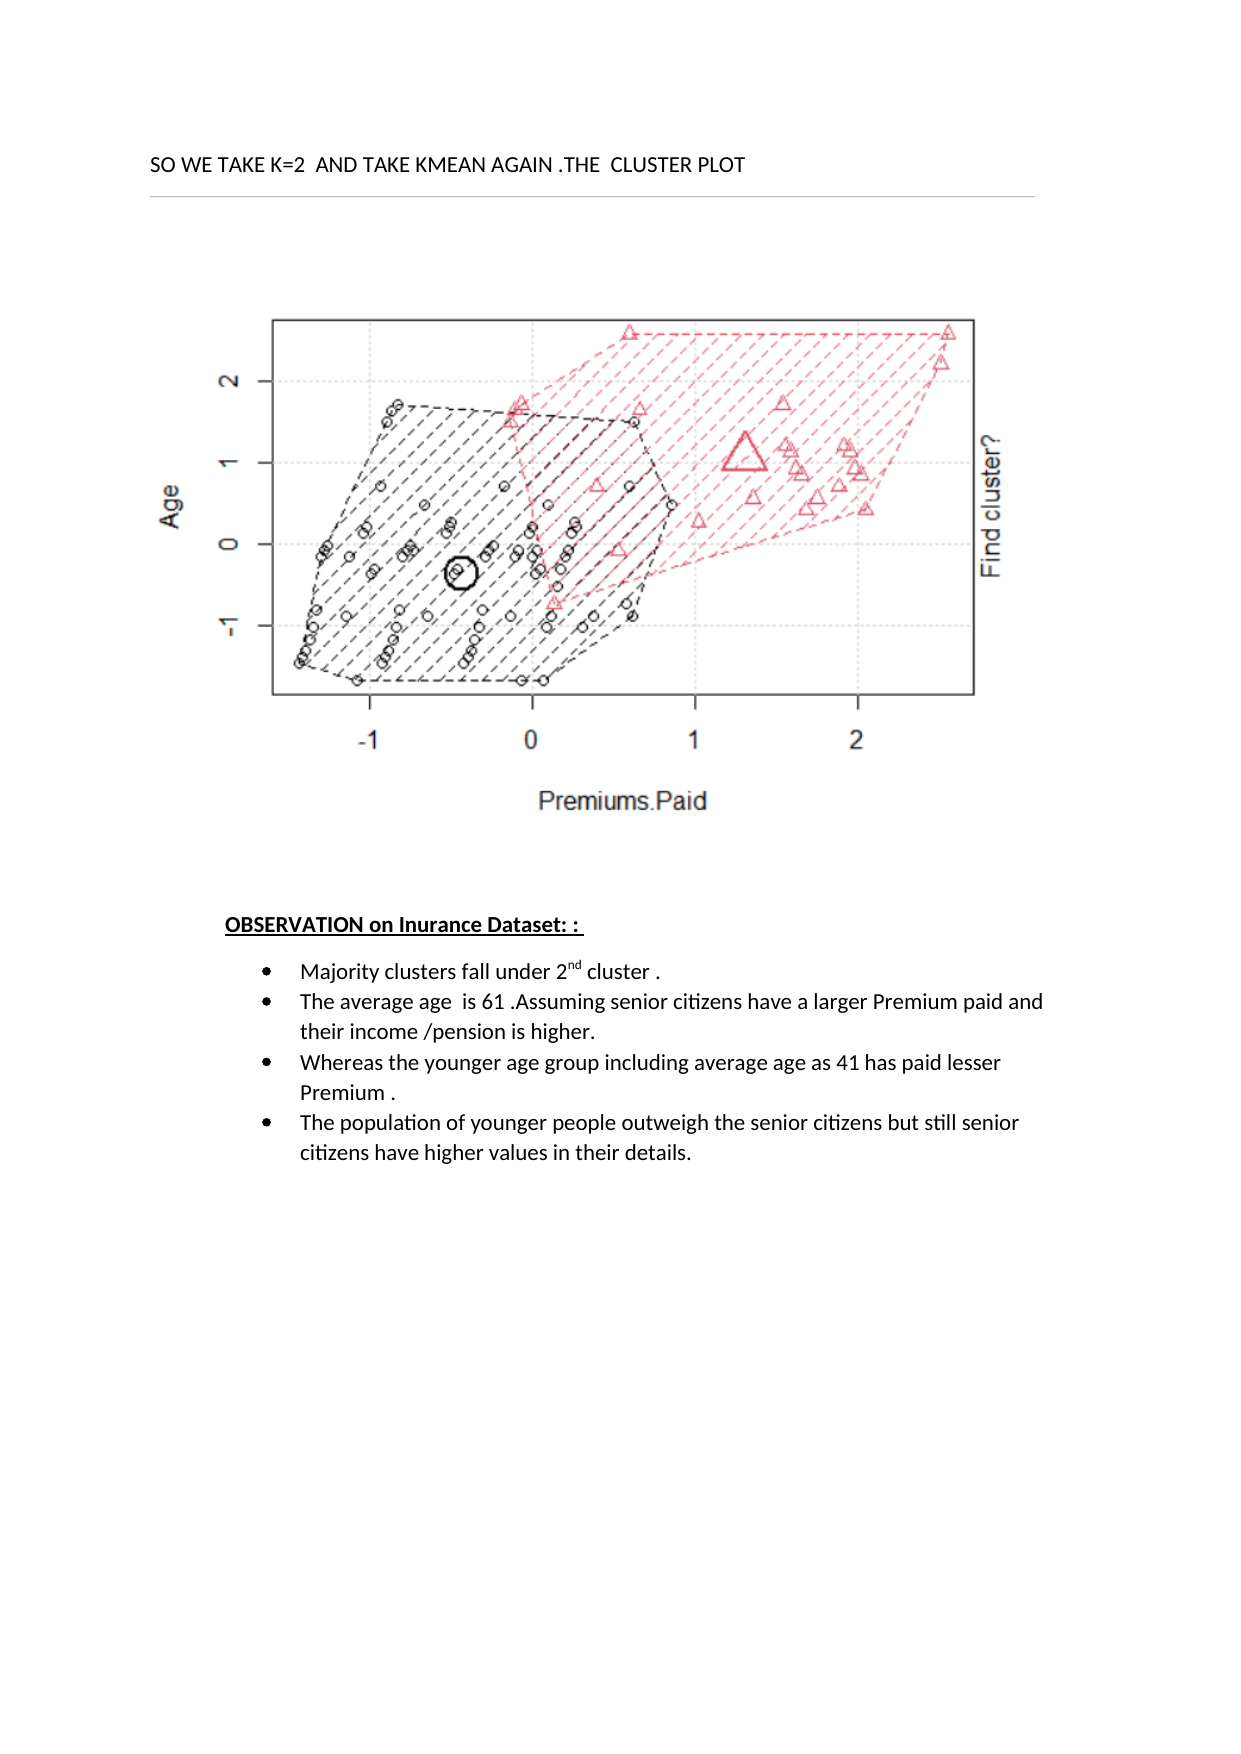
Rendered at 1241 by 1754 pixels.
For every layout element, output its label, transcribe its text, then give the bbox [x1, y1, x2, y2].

text OBSERVATION on Inurance Dataset: : [150, 910, 1090, 938]
list Majority clusters fall under 2nd cluster . [262, 957, 1090, 985]
text SO WE TAKE K=2 AND TAKE KMEAN AGAIN .THE CLUSTER PLOT [150, 150, 1090, 178]
list Whereas the younger age group including average age as 41 has paid lesser Premium . [262, 1048, 1090, 1106]
list The average age is 61 .Assuming senior citizens have a larger Premium paid and their income /pension is higher. [262, 987, 1090, 1045]
picture [150, 196, 1035, 845]
list The population of younger people outweigh the senior citizens but still senior citizens have higher values in their details. [262, 1108, 1090, 1166]
